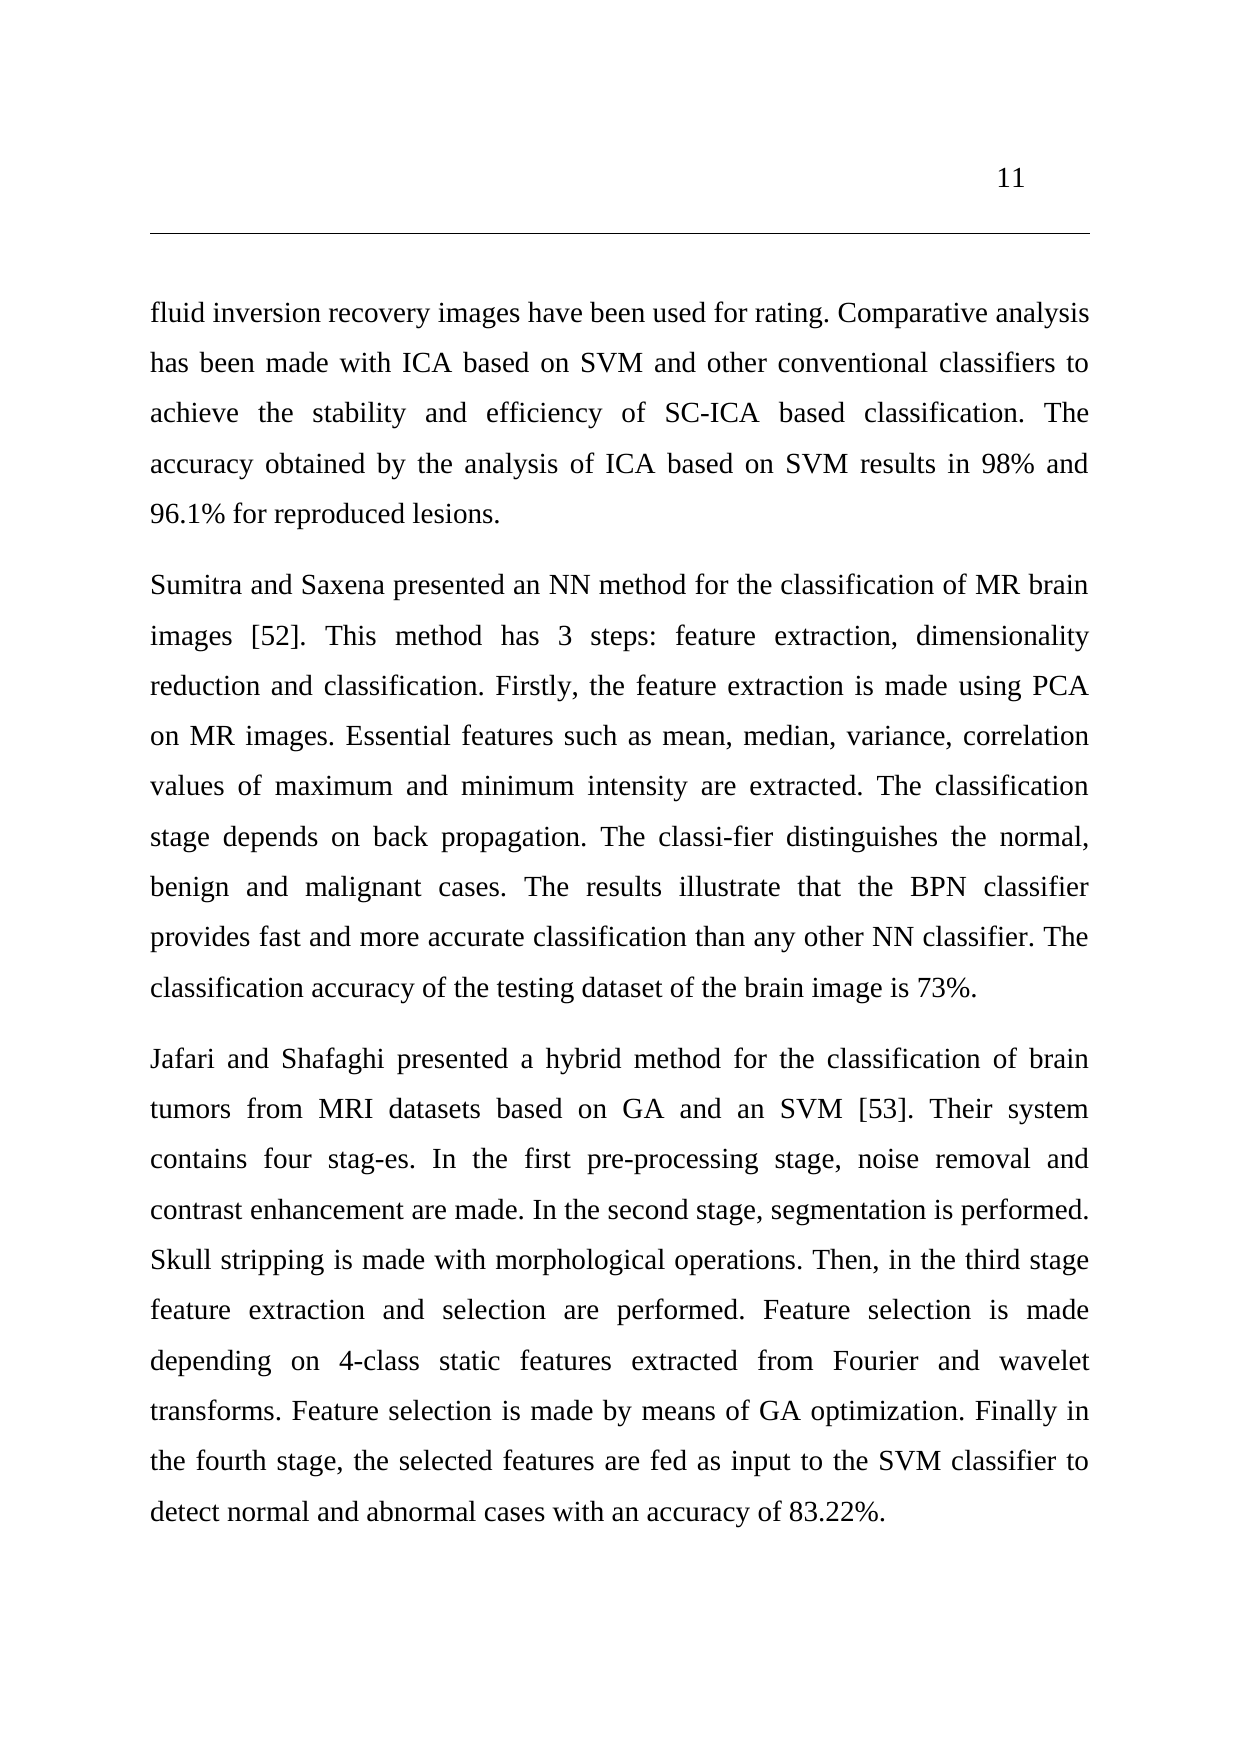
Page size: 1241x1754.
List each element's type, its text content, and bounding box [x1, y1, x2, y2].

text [150, 295, 1090, 530]
text Sumitra and Saxena presented an NN method for the classification of MR brain images [52]. This method has 3 steps: feature extraction, dimensionality reduction and classification. Firstly, the feature extraction is made using PCA on MR images. Essential features such as mean, median, variance, correlation values of maximum and minimum intensity are extracted. The classification stage depends on back propagation. The classi-fier distinguishes the normal, benign and malignant cases. The results illustrate that the BPN classifier provides fast and more accurate classification than any other NN classifier. The classification accuracy of the testing dataset of the brain image is 73%. [150, 567, 1090, 1003]
text Jafari and Shafaghi presented a hybrid method for the classification of brain tumors from MRI datasets based on GA and an SVM [53]. Their system contains four stag-es. In the first pre-processing stage, noise removal and contrast enhancement are made. In the second stage, segmentation is performed. Skull stripping is made with morphological operations. Then, in the third stage feature extraction and selection are performed. Feature selection is made depending on 4-class static features extracted from Fourier and wavelet transforms. Feature selection is made by means of GA optimization. Finally in the fourth stage, the selected features are fed as input to the SVM classifier to detect normal and abnormal cases with an accuracy of 83.22%. [150, 1041, 1090, 1527]
